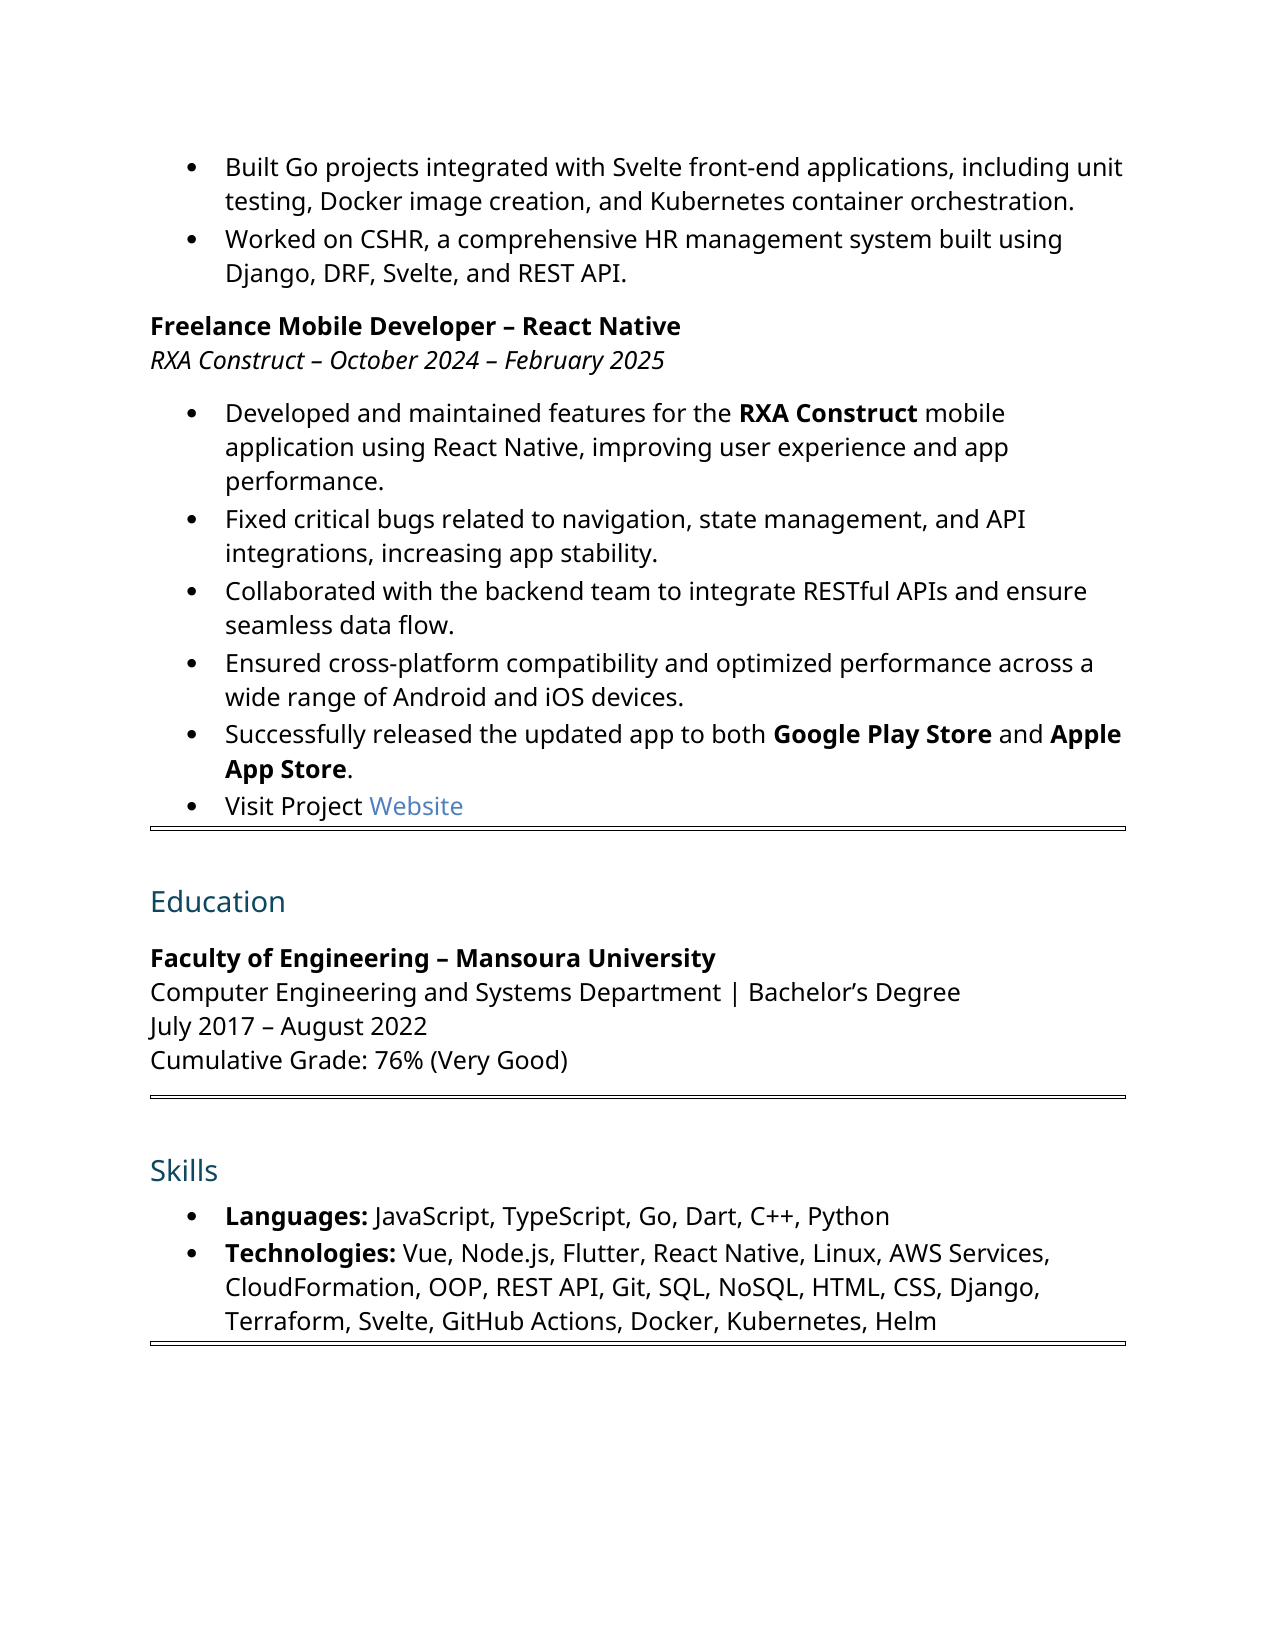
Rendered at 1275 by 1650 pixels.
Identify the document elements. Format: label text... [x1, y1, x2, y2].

list Developed and maintained features for the RXA Construct mobile application using React Native, improving user experience and app performance. [187, 396, 1125, 498]
list Worked on CSHR, a comprehensive HR management system built using Django, DRF, Svelte, and REST API. [187, 222, 1125, 290]
subtitle Skills [150, 1150, 1125, 1190]
text Freelance Mobile Developer – React Native RXA Construct – October 2024 – February 2025 [150, 309, 1125, 377]
list Successfully released the updated app to both Google Play Store and Apple App Store. [187, 717, 1125, 785]
text Faculty of Engineering – Mansoura University Computer Engineering and Systems Department | Bachelor’s Degree July 2017 – August 2022 Cumulative Grade: 76% (Very Good) [150, 940, 1125, 1076]
list Fixed critical bugs related to navigation, state management, and API integrations, increasing app stability. [187, 502, 1125, 570]
list Collaborated with the backend team to integrate RESTful APIs and ensure seamless data flow. [187, 573, 1125, 642]
list Languages: JavaScript, TypeScript, Go, Dart, C++, Python [187, 1198, 1125, 1232]
list Technologies: Vue, Node.js, Flutter, React Native, Linux, AWS Services, CloudFormation, OOP, REST API, Git, SQL, NoSQL, HTML, CSS, Django, Terraform, Svelte, GitHub Actions, Docker, Kubernetes, Helm [187, 1236, 1125, 1338]
list Visit Project Website [187, 789, 1125, 823]
subtitle Education [150, 882, 1125, 921]
list Ensured cross-platform compatibility and optimized performance across a wide range of Android and iOS devices. [187, 645, 1125, 713]
